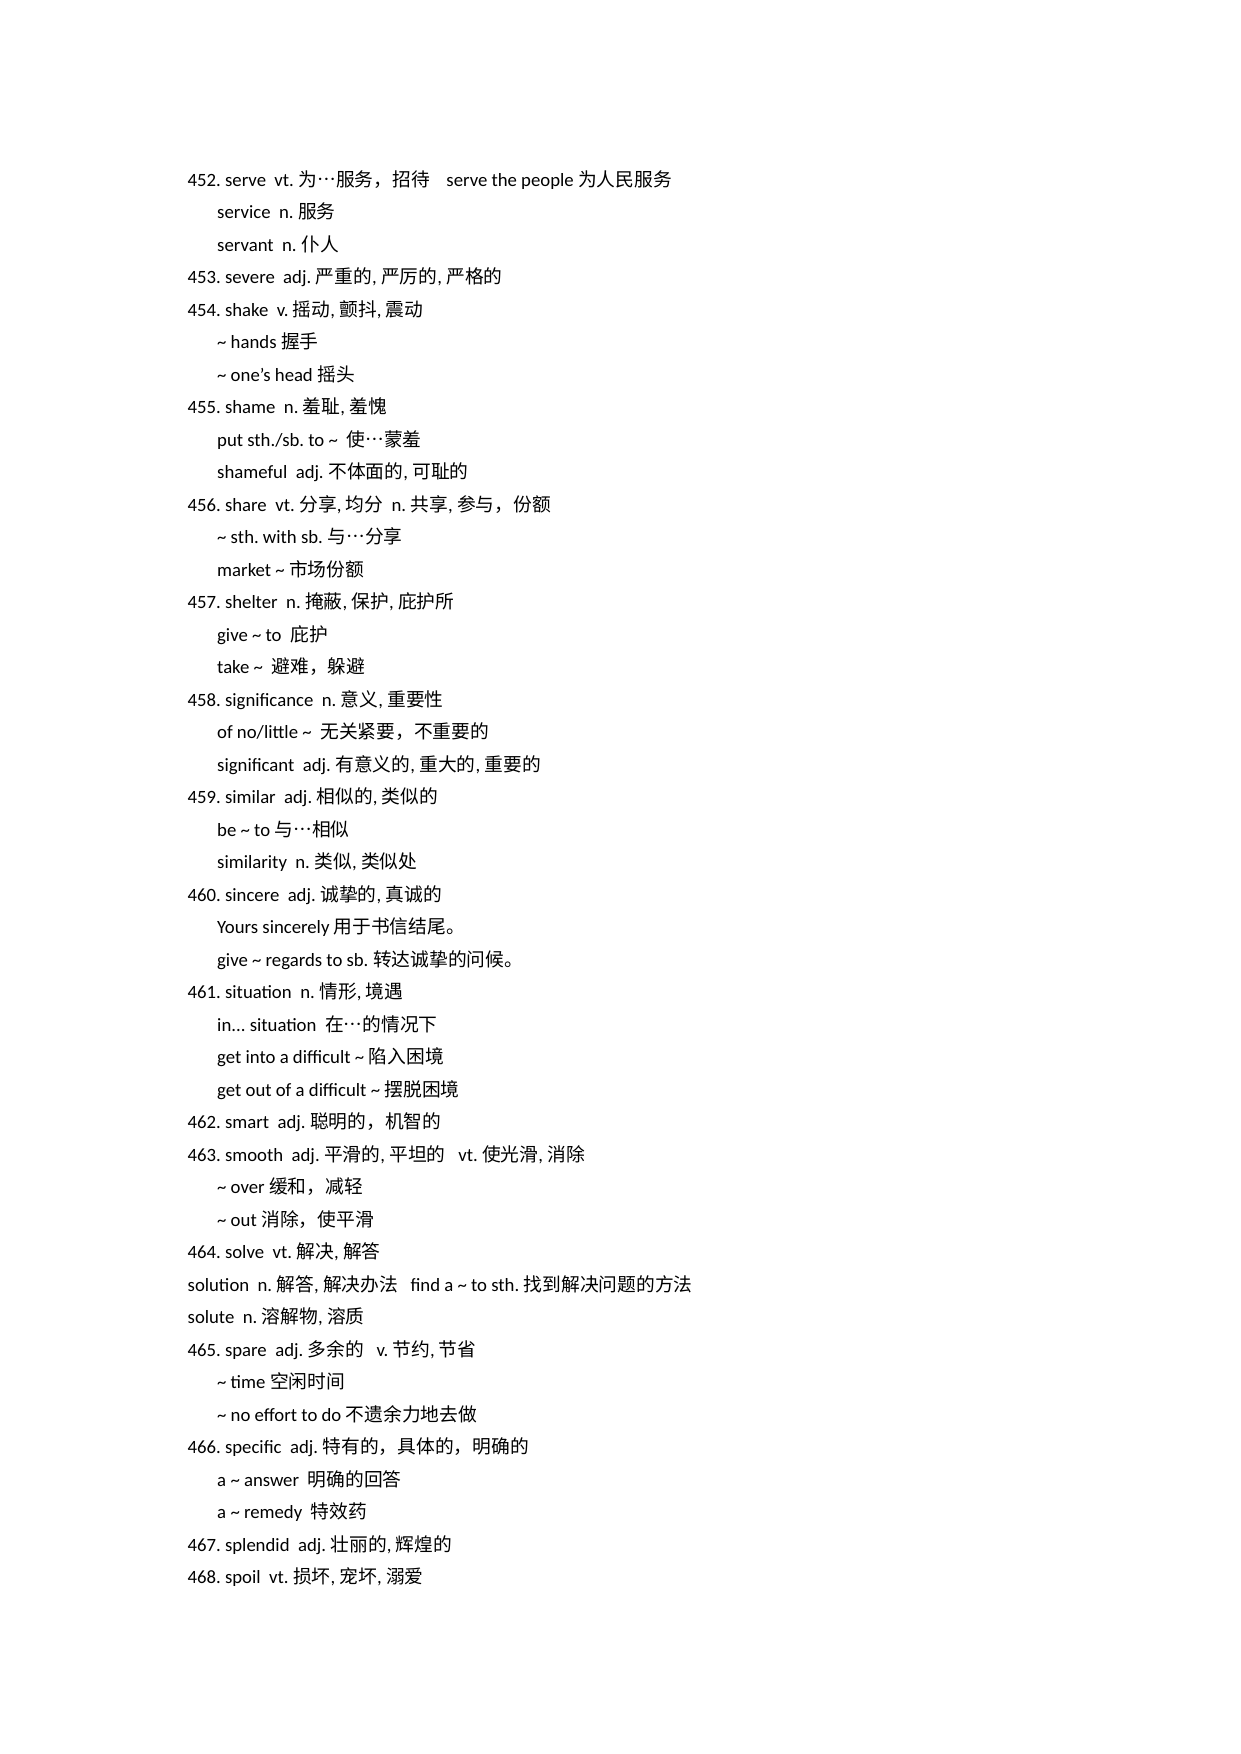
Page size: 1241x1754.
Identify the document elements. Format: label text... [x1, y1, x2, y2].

text 466. specific adj. 特有的，具体的，明确的 [187, 1429, 1053, 1462]
text ~ out 消除，使平滑 [187, 1202, 1053, 1234]
text servant n. 仆人 [187, 227, 1053, 259]
text 458. significance n. 意义, 重要性 [187, 682, 1053, 714]
text ~ no effort to do 不遗余力地去做 [187, 1397, 1053, 1429]
text shameful adj. 不体面的, 可耻的 [187, 454, 1053, 487]
text a ~ remedy 特效药 [187, 1494, 1053, 1527]
text solute n. 溶解物, 溶质 [187, 1299, 1053, 1332]
text 461. situation n. 情形, 境遇 [187, 974, 1053, 1007]
text 459. similar adj. 相似的, 类似的 [187, 779, 1053, 812]
text ~ time 空闲时间 [187, 1364, 1053, 1397]
text take ~ 避难，躲避 [187, 649, 1053, 682]
text of no/little ~ 无关紧要，不重要的 [187, 714, 1053, 747]
text 464. solve vt. 解决, 解答 [187, 1234, 1053, 1267]
text 457. shelter n. 掩蔽, 保护, 庇护所 [187, 584, 1053, 617]
text market ~ 市场份额 [187, 552, 1053, 584]
text ~ over 缓和，减轻 [187, 1169, 1053, 1202]
text similarity n. 类似, 类似处 [187, 844, 1053, 877]
text get out of a difficult ~ 摆脱困境 [187, 1072, 1053, 1104]
text ~ sth. with sb. 与…分享 [187, 519, 1053, 552]
text 462. smart adj. 聪明的，机智的 [187, 1104, 1053, 1137]
text put sth./sb. to ~ 使…蒙羞 [187, 422, 1053, 454]
text 465. spare adj. 多余的 v. 节约, 节省 [187, 1332, 1053, 1364]
text 454. shake v. 摇动, 颤抖, 震动 [187, 292, 1053, 324]
text ~ hands 握手 [187, 324, 1053, 357]
text significant adj. 有意义的, 重大的, 重要的 [187, 747, 1053, 779]
text 460. sincere adj. 诚挚的, 真诚的 [187, 877, 1053, 909]
text in... situation 在…的情况下 [187, 1007, 1053, 1039]
text ~ one’s head 摇头 [187, 357, 1053, 389]
text give ~ regards to sb. 转达诚挚的问候。 [187, 942, 1053, 974]
text 463. smooth adj. 平滑的, 平坦的 vt. 使光滑, 消除 [187, 1137, 1053, 1169]
text 452. serve vt. 为…服务，招待 serve the people 为人民服务 [187, 162, 1053, 194]
text 456. share vt. 分享, 均分 n. 共享, 参与，份额 [187, 487, 1053, 519]
text service n. 服务 [187, 194, 1053, 227]
text Yours sincerely用于书信结尾。 [187, 909, 1053, 942]
text 467. splendid adj. 壮丽的, 辉煌的 [187, 1527, 1053, 1559]
text 468. spoil vt. 损坏, 宠坏, 溺爱 [187, 1559, 1053, 1592]
text be ~ to 与…相似 [187, 812, 1053, 844]
text 455. shame n. 羞耻, 羞愧 [187, 389, 1053, 422]
text solution n. 解答, 解决办法 find a ~ to sth. 找到解决问题的方法 [187, 1267, 1053, 1299]
text give ~ to 庇护 [187, 617, 1053, 649]
text get into a difficult ~ 陷入困境 [187, 1039, 1053, 1072]
text a ~ answer 明确的回答 [187, 1462, 1053, 1494]
text 453. severe adj. 严重的, 严厉的, 严格的 [187, 259, 1053, 292]
